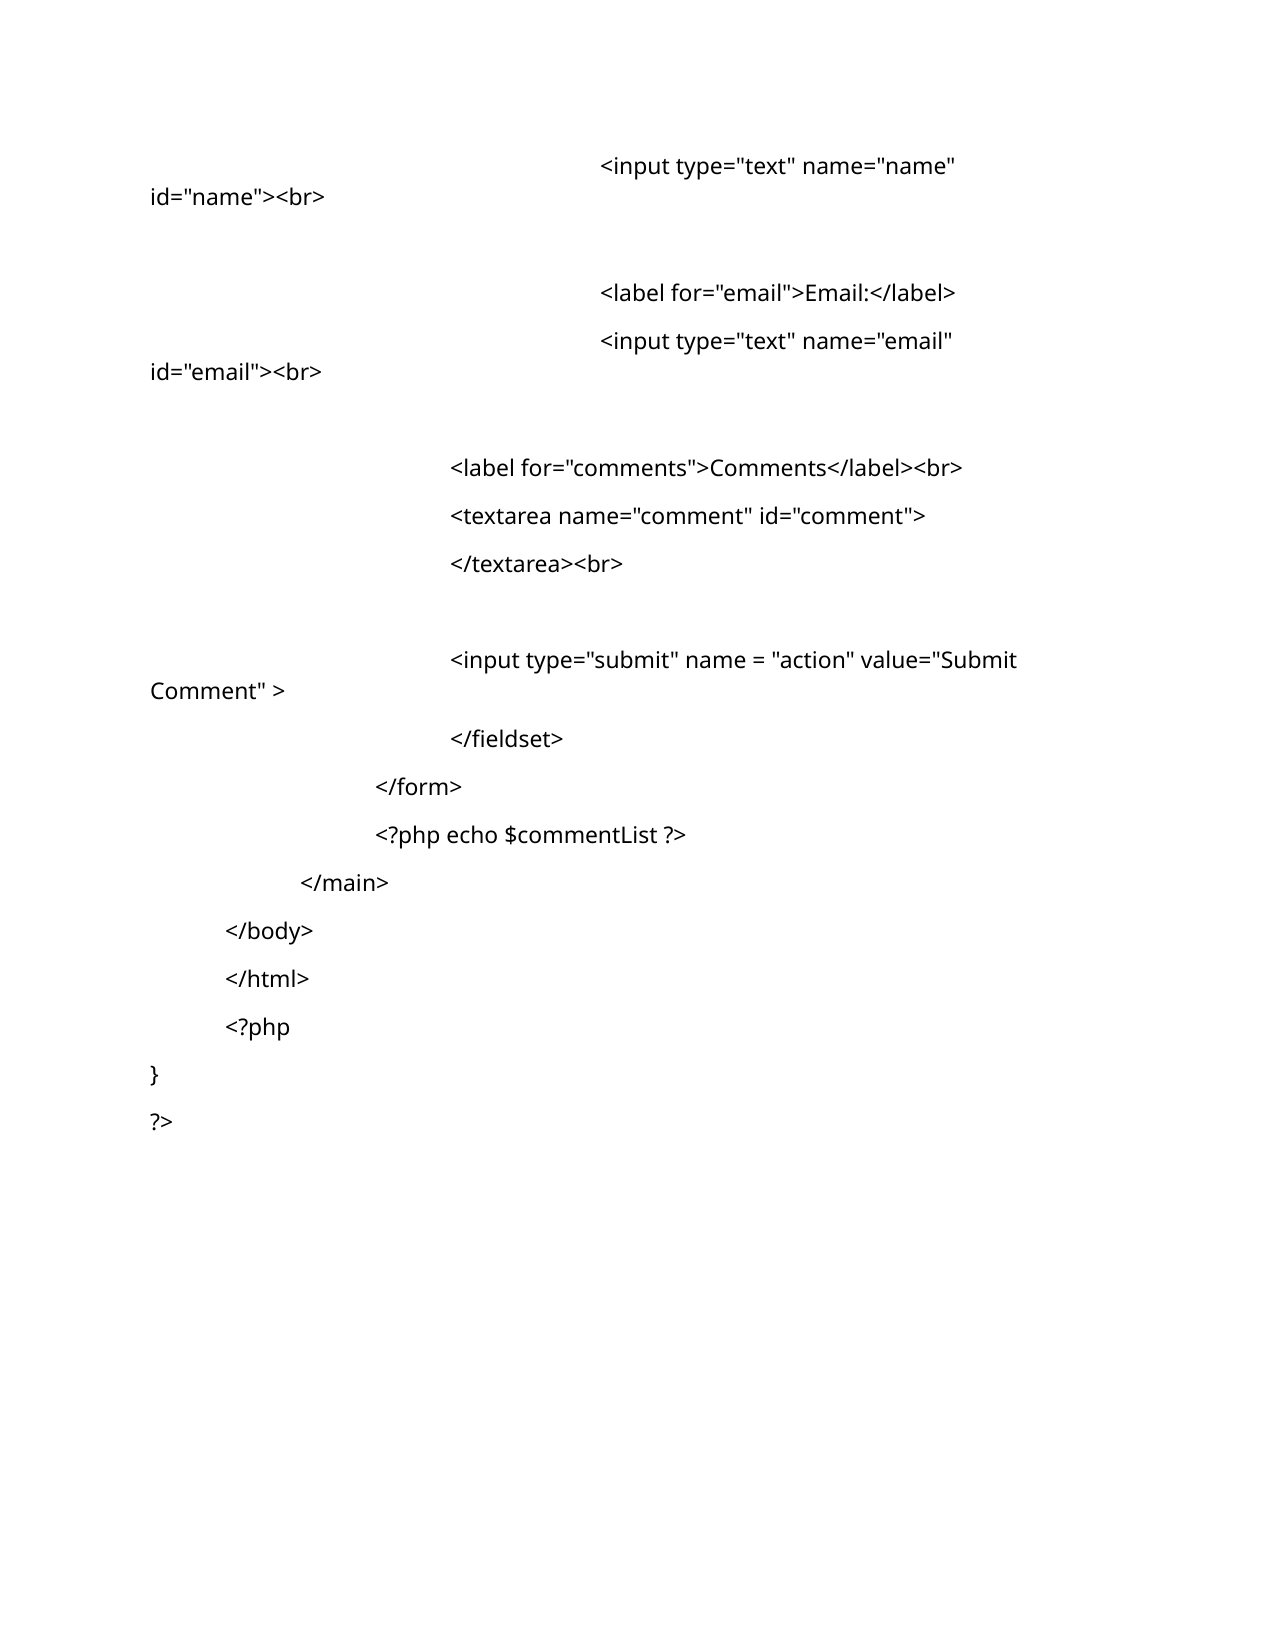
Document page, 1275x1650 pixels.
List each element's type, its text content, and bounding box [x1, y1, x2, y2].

text </fieldset> [150, 723, 1125, 754]
text ?> [150, 1106, 1125, 1137]
text </form> [150, 771, 1125, 802]
text </textarea><br> [150, 548, 1125, 579]
text </html> [150, 962, 1125, 994]
text <input type="text" name="name" id="name"><br> [150, 150, 1125, 212]
text </main> [150, 867, 1125, 898]
text <?php echo $commentList ?> [150, 819, 1125, 850]
text <?php [150, 1010, 1125, 1042]
text } [150, 1058, 1125, 1089]
text <label for="comments">Comments</label><br> [150, 452, 1125, 483]
text <label for="email">Email:</label> [150, 277, 1125, 308]
text </body> [150, 914, 1125, 946]
text <input type="submit" name = "action" value="Submit Comment" > [150, 644, 1125, 706]
text <input type="text" name="email" id="email"><br> [150, 325, 1125, 387]
text <textarea name="comment" id="comment"> [150, 500, 1125, 531]
